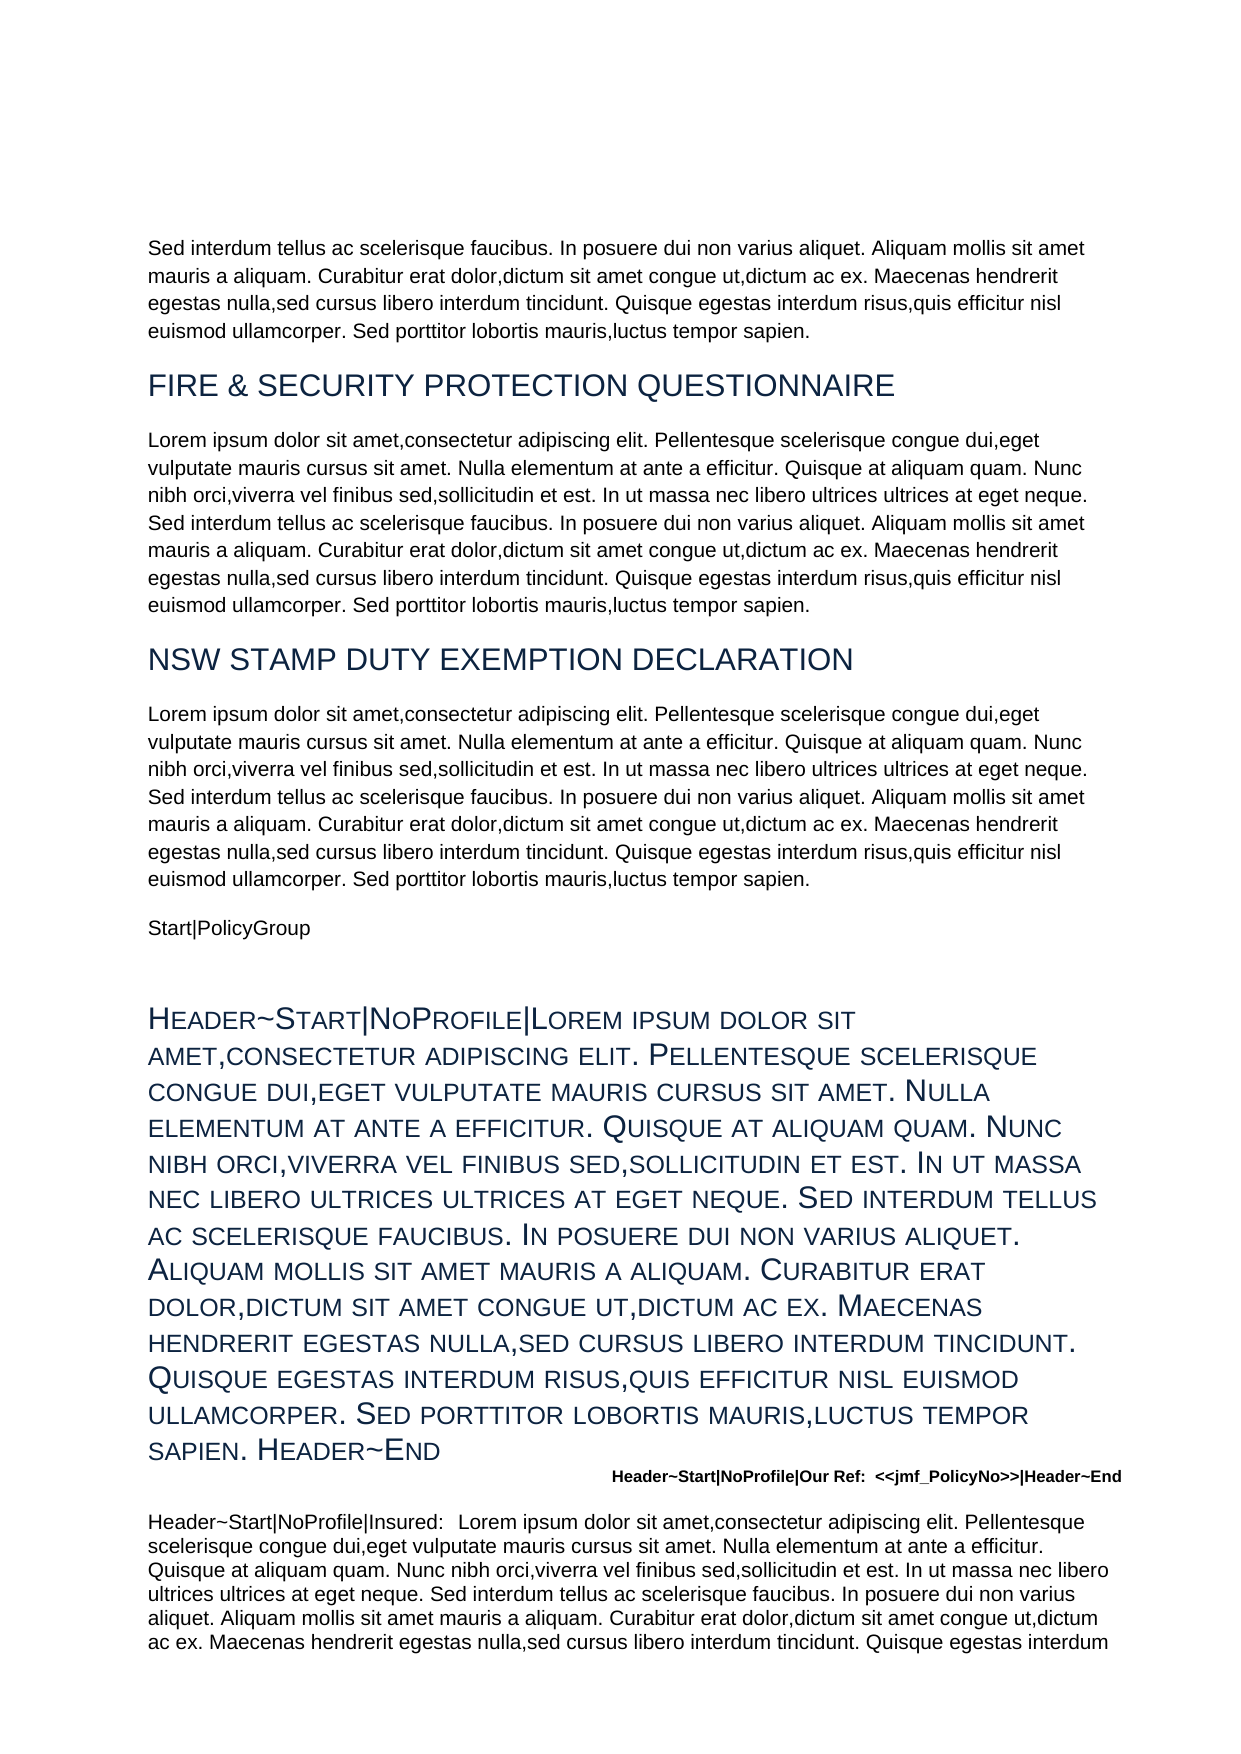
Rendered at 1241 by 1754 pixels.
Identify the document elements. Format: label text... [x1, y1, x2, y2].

subtitle NSW STAMP DUTY EXEMPTION DECLARATION [148, 641, 1122, 677]
subtitle FIRE & SECURITY PROTECTION QUESTIONNAIRE [148, 367, 1122, 403]
subtitle Header~Start|NoProfile|Lorem ipsum dolor sit amet,consectetur adipiscing elit. Pellentesque scelerisque congue dui,eget vulputate mauris cursus sit amet. Nulla elementum at ante a efficitur. Quisque at aliquam quam. Nunc nibh orci,viverra vel finibus sed,sollicitudin et est. In ut massa nec libero ultrices ultrices at eget neque. Sed interdum tellus ac scelerisque faucibus. In posuere dui non varius aliquet. Aliquam mollis sit amet mauris a aliquam. Curabitur erat dolor,dictum sit amet congue ut,dictum ac ex. Maecenas hendrerit egestas nulla,sed cursus libero interdum tincidunt. Quisque egestas interdum risus,quis efficitur nisl euismod ullamcorper. Sed porttitor lobortis mauris,luctus tempor sapien. Header~End [148, 964, 1122, 1467]
text Start|PolicyGroup [148, 916, 1122, 939]
text Header~Start|NoProfile|Our Ref: <<jmf_PolicyNo>>|Header~End [148, 1467, 1122, 1486]
